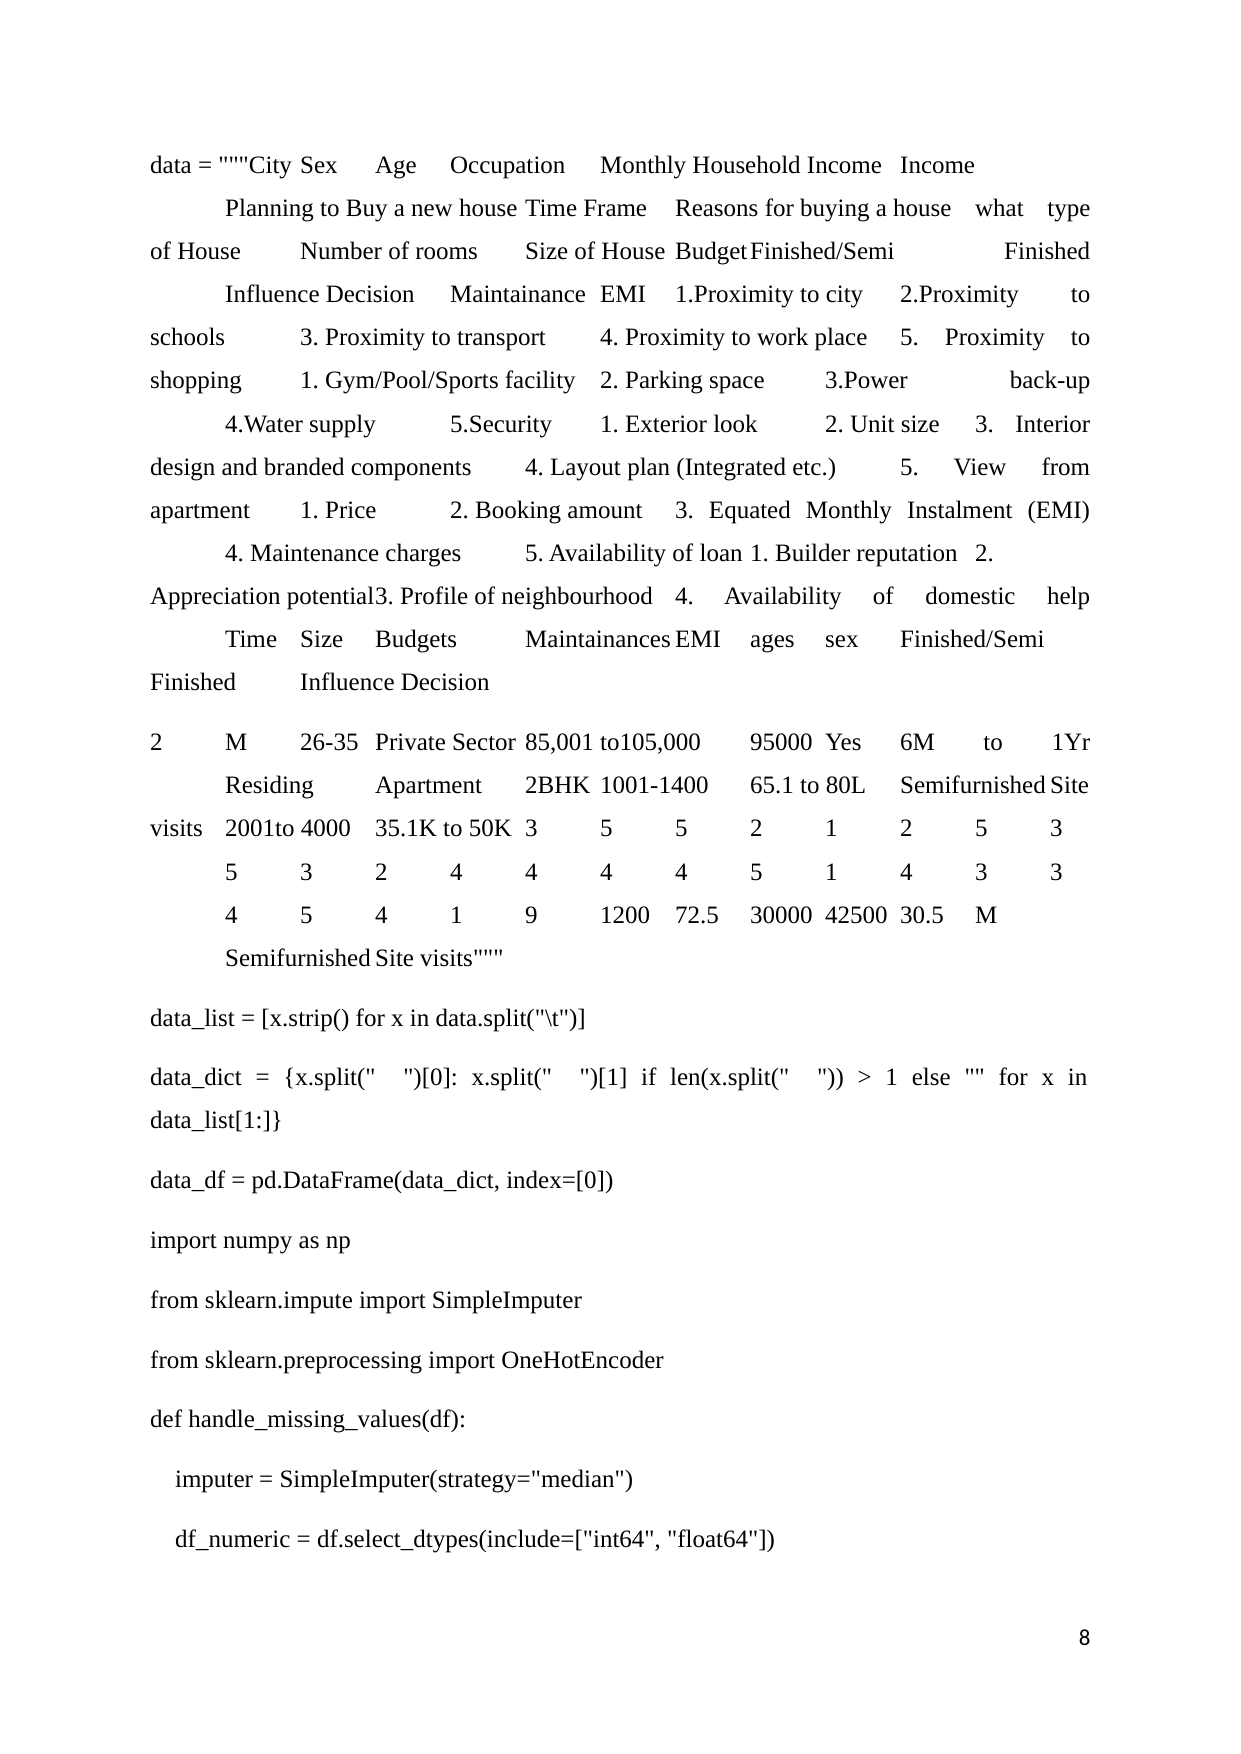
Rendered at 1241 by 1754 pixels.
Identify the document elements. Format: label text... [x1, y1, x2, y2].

text data = """City Sex Age Occupation Monthly Household Income Income Planning to Buy a new house Time Frame Reasons for buying a house what type of House Number of rooms Size of House Budget Finished/Semi Finished Influence Decision Maintainance EMI 1.Proximity to city 2.Proximity to schools 3. Proximity to transport 4. Proximity to work place 5. Proximity to shopping 1. Gym/Pool/Sports facility 2. Parking space 3.Power back-up 4.Water supply 5.Security 1. Exterior look 2. Unit size 3. Interior design and branded components 4. Layout plan (Integrated etc.) 5. View from apartment 1. Price 2. Booking amount 3. Equated Monthly Instalment (EMI) 4. Maintenance charges 5. Availability of loan 1. Builder reputation 2. Appreciation potential 3. Profile of neighbourhood 4. Availability of domestic help Time Size Budgets Maintainances EMI ages sex Finished/Semi Finished Influence Decision [150, 150, 1090, 696]
text data_df = pd.DataFrame(data_dict, index=[0]) [150, 1165, 1090, 1194]
text data_dict = {x.split(" ")[0]: x.split(" ")[1] if len(x.split(" ")) > 1 else "" for x in data_list[1:]} [150, 1062, 1090, 1134]
text imputer = SimpleImputer(strategy="median") [150, 1464, 1090, 1493]
text import numpy as np [150, 1225, 1090, 1254]
text df_numeric = df.select_dtypes(include=["int64", "float64"]) [150, 1524, 1090, 1553]
text def handle_missing_values(df): [150, 1404, 1090, 1433]
text data_list = [x.strip() for x in data.split("\t")] [150, 1003, 1090, 1031]
text 2 M 26-35 Private Sector 85,001 to105,000 95000 Yes 6M to 1Yr Residing Apartment 2BHK 1001-1400 65.1 to 80L Semifurnished Site visits 2001to 4000 35.1K to 50K 3 5 5 2 1 2 5 3 5 3 2 4 4 4 4 5 1 4 3 3 4 5 4 1 9 1200 72.5 30000 42500 30.5 M Semifurnished Site visits""" [150, 727, 1090, 972]
text from sklearn.impute import SimpleImputer [150, 1285, 1090, 1314]
text from sklearn.preprocessing import OneHotEncoder [150, 1345, 1090, 1373]
